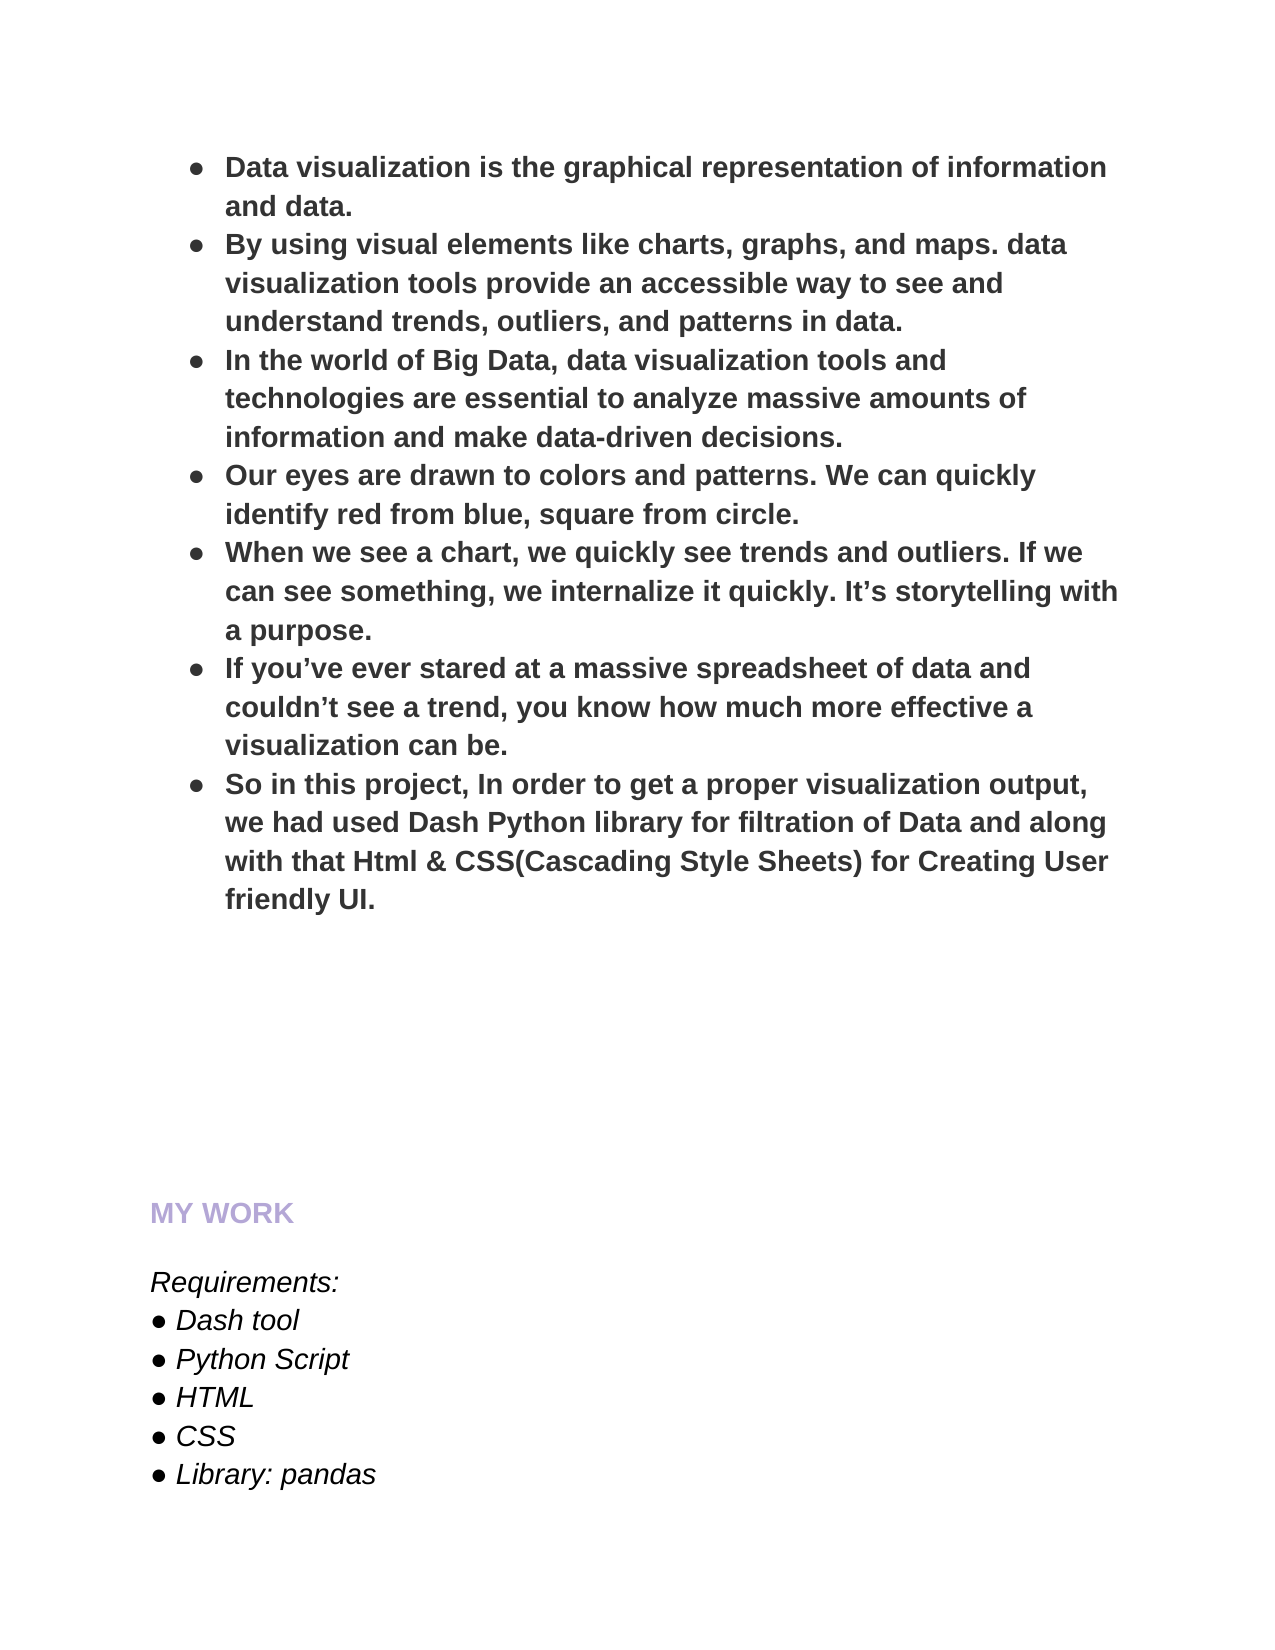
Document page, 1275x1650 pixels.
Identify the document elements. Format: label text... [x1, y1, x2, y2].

text ● CSS [150, 1419, 1125, 1452]
text ● Dash tool [150, 1303, 1125, 1337]
list By using visual elements like charts, graphs, and maps. data visualization tools provide an accessible way to see and understand trends, outliers, and patterns in data. [187, 227, 1125, 338]
list When we see a chart, we quickly see trends and outliers. If we can see something, we internalize it quickly. It’s storytelling with a purpose. [187, 535, 1125, 646]
list If you’ve ever stared at a massive spreadsheet of data and couldn’t see a trend, you know how much more effective a visualization can be. [187, 651, 1125, 762]
text ● HTML [150, 1380, 1125, 1414]
text MY WORK [150, 1196, 1125, 1229]
text ● Python Script [150, 1342, 1125, 1375]
list Data visualization is the graphical representation of information and data. [187, 150, 1125, 222]
text ● Library: pandas [150, 1457, 1125, 1491]
list In the world of Big Data, data visualization tools and technologies are essential to analyze massive amounts of information and make data-driven decisions. [187, 343, 1125, 453]
list Our eyes are drawn to colors and patterns. We can quickly identify red from blue, square from circle. [187, 458, 1125, 530]
list So in this project, In order to get a proper visualization output, we had used Dash Python library for filtration of Data and along with that Html & CSS(Cascading Style Sheets) for Creating User friendly UI. [187, 767, 1125, 916]
text Requirements: [150, 1264, 1125, 1298]
